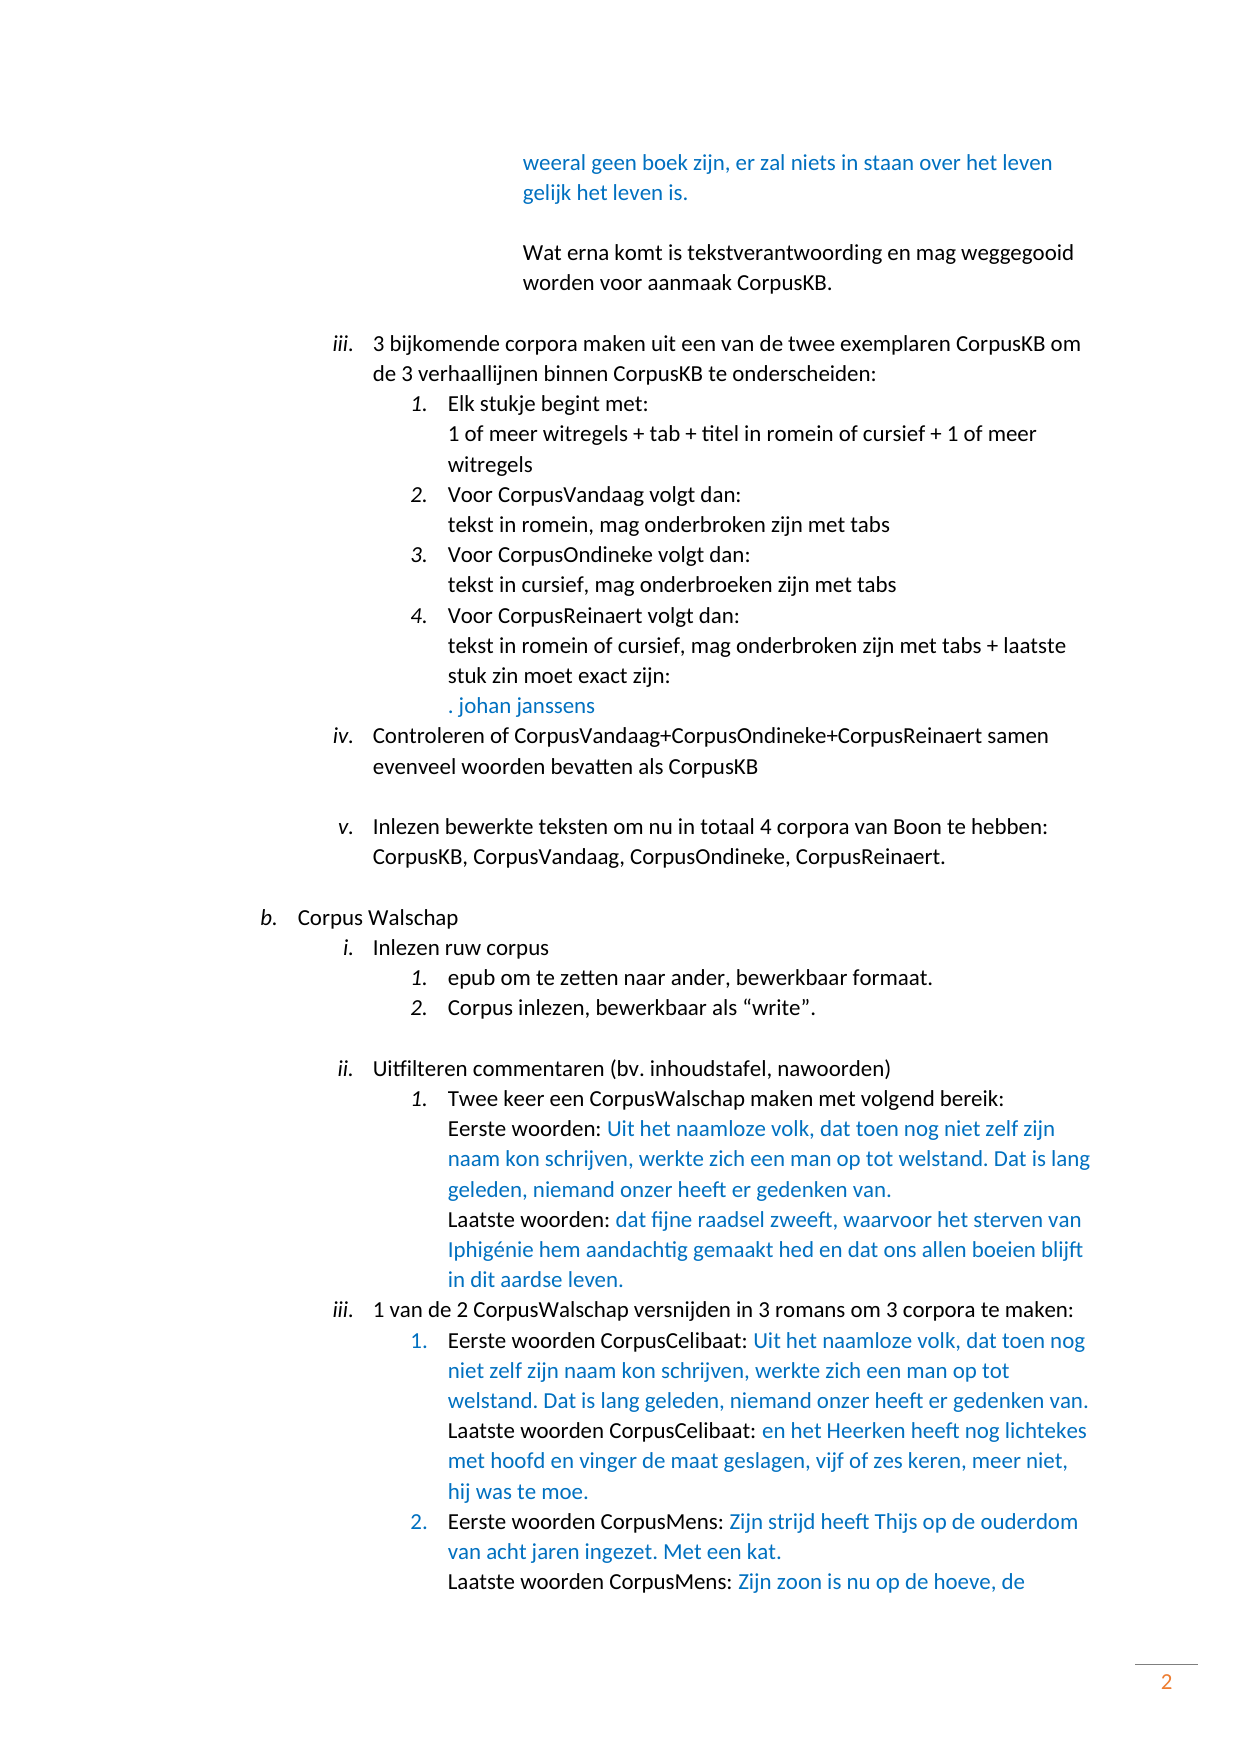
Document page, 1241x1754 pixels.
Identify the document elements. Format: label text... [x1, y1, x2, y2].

list Corpus Walschap [260, 903, 1093, 931]
list Inlezen bewerkte teksten om nu in totaal 4 corpora van Boon te hebben: CorpusKB, CorpusVandaag, CorpusOndineke, CorpusReinaert. [354, 812, 1093, 870]
list Voor CorpusOndineke volgt dan: tekst in cursief, mag onderbroeken zijn met tabs [410, 540, 1093, 598]
list Corpus inlezen, bewerkbaar als “write”. [410, 993, 1093, 1021]
list Twee keer een CorpusWalschap maken met volgend bereik: Eerste woorden: Uit het naamloze volk, dat toen nog niet zelf zijn naam kon schrijven, werkte zich een man op tot welstand. Dat is lang geleden, niemand onzer heeft er gedenken van. [410, 1084, 1093, 1203]
list Voor CorpusReinaert volgt dan: tekst in romein of cursief, mag onderbroken zijn met tabs + laatste stuk zin moet exact zijn: . johan janssens [410, 601, 1093, 719]
list Uitfilteren commentaren (bv. inhoudstafel, nawoorden) [354, 1054, 1093, 1082]
list Laatste woorden: dat fijne raadsel zweeft, waarvoor het sterven van Iphigénie hem aandachtig gemaakt hed en dat ons allen boeien blijft in dit aardse leven. [448, 1205, 1093, 1293]
list Eerste woorden CorpusCelibaat: Uit het naamloze volk, dat toen nog niet zelf zijn naam kon schrijven, werkte zich een man op tot welstand. Dat is lang geleden, niemand onzer heeft er gedenken van. Laatste woorden CorpusCelibaat: en het Heerken heeft nog lichtekes met hoofd en vinger de maat geslagen, vijf of zes keren, meer niet, hij was te moe. [410, 1326, 1093, 1505]
list epub om te zetten naar ander, bewerkbaar formaat. [410, 963, 1093, 991]
list 1 van de 2 CorpusWalschap versnijden in 3 romans om 3 corpora te maken: [354, 1296, 1093, 1323]
list Elk stukje begint met: 1 of meer witregels + tab + titel in romein of cursief + 1 of meer witregels [410, 389, 1093, 478]
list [485, 148, 1093, 327]
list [410, 1507, 1093, 1595]
list Controleren of CorpusVandaag+CorpusOndineke+CorpusReinaert samen evenveel woorden bevatten als CorpusKB [354, 722, 1093, 780]
list 3 bijkomende corpora maken uit een van de twee exemplaren CorpusKB om de 3 verhaallijnen binnen CorpusKB te onderscheiden: [354, 329, 1093, 387]
list Voor CorpusVandaag volgt dan: tekst in romein, mag onderbroken zijn met tabs [410, 480, 1093, 538]
list Inlezen ruw corpus [354, 933, 1093, 961]
